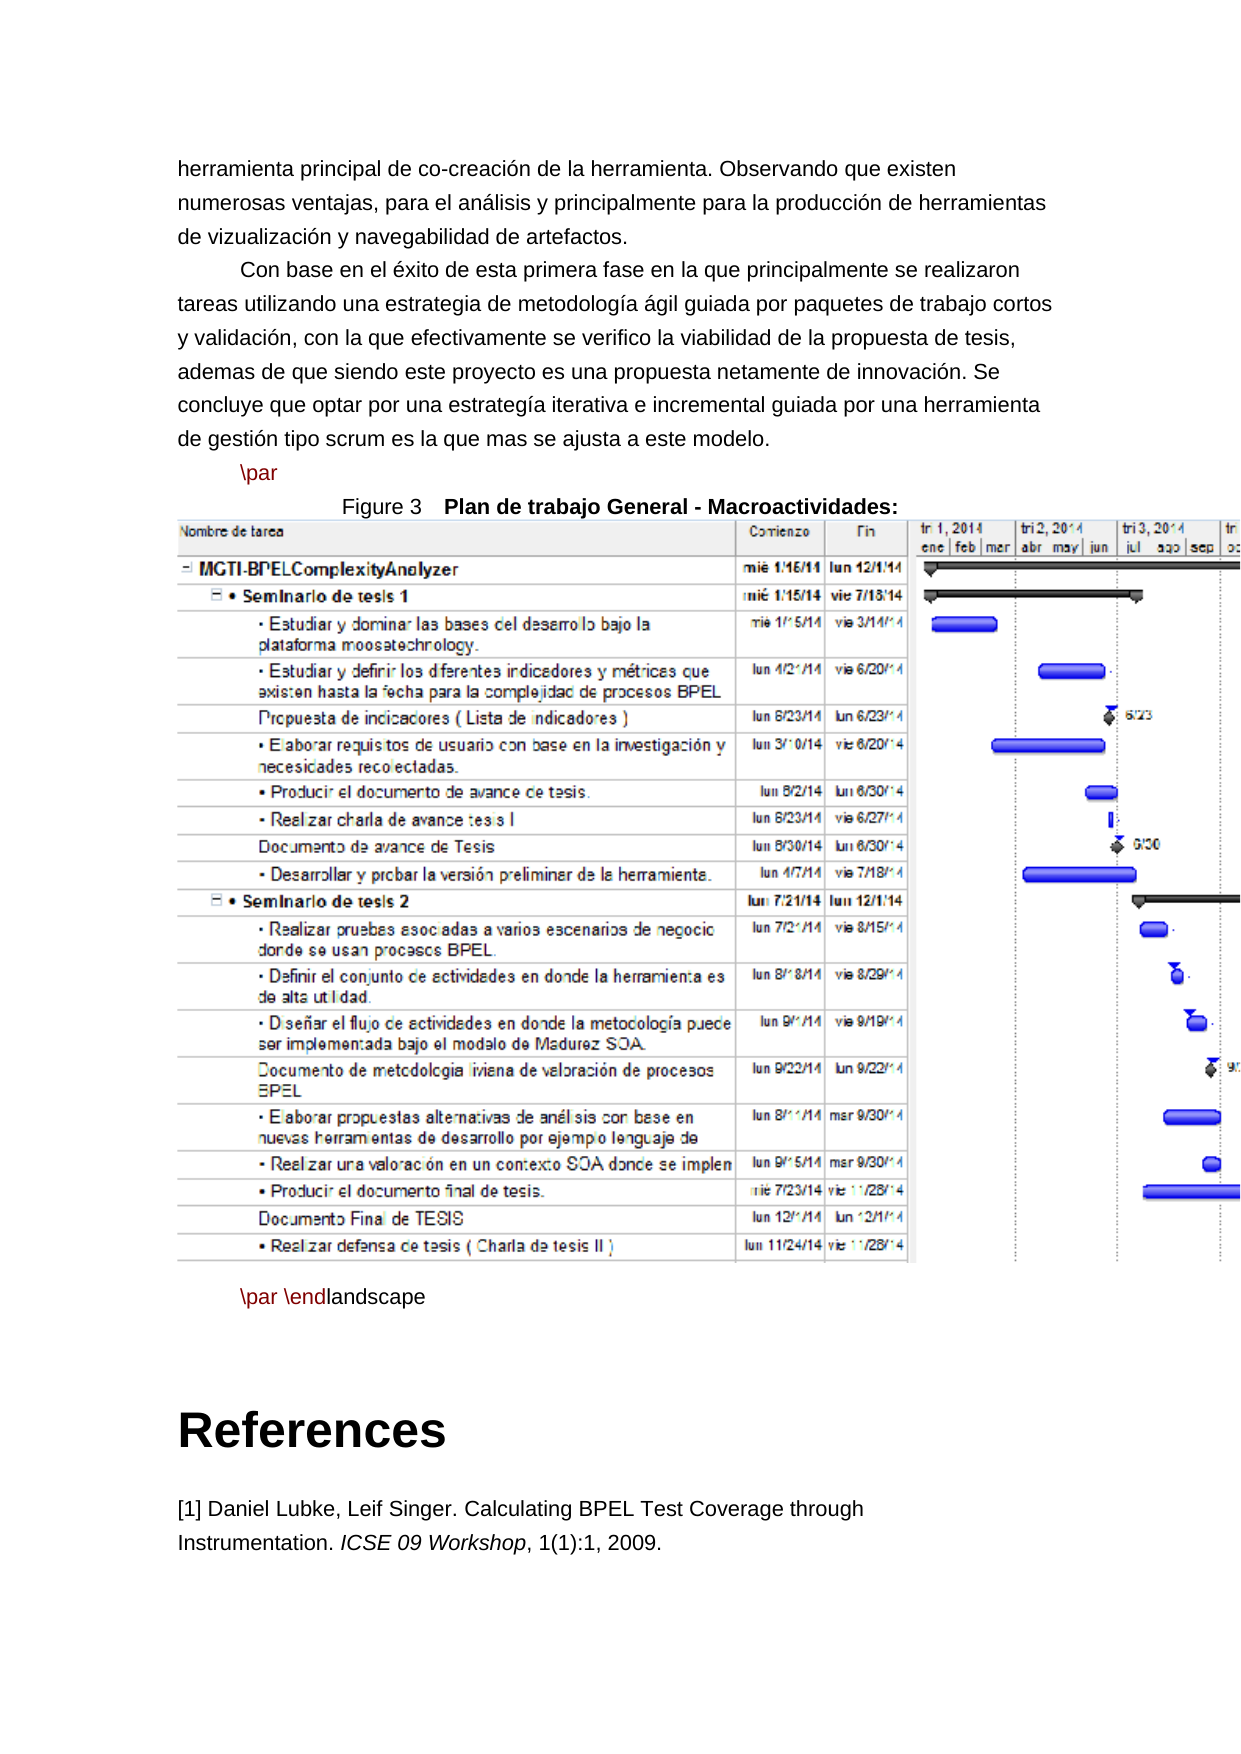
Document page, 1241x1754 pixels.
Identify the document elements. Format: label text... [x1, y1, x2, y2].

picture [177, 518, 1241, 1263]
text Con base en el éxito de esta primera fase en la que principalmente se realizaron tareas utilizando una estrategia de metodología ágil guiada por paquetes de trabajo cortos y validación, con la que efectivamente se verifico la viabilidad de la propuesta de tesis, ademas de que siendo este proyecto es una propuesta netamente de innovación. Se concluye que optar por una estrategía iterativa e incremental guiada por una herramienta de gestión tipo scrum es la que mas se ajusta a este modelo. [177, 249, 1063, 451]
text Figure 3 Plan de trabajo General - Macroactividades: [177, 485, 1063, 518]
text \par \endlandscape [177, 1275, 1063, 1309]
text [1] Daniel Lubke, Leif Singer. Calculating BPEL Test Coverage through Instrumentation. ICSE 09 Workshop, 1(1):1, 2009. [177, 1488, 1063, 1555]
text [177, 148, 1063, 249]
text References [177, 1401, 1063, 1458]
text \par [177, 451, 1063, 485]
